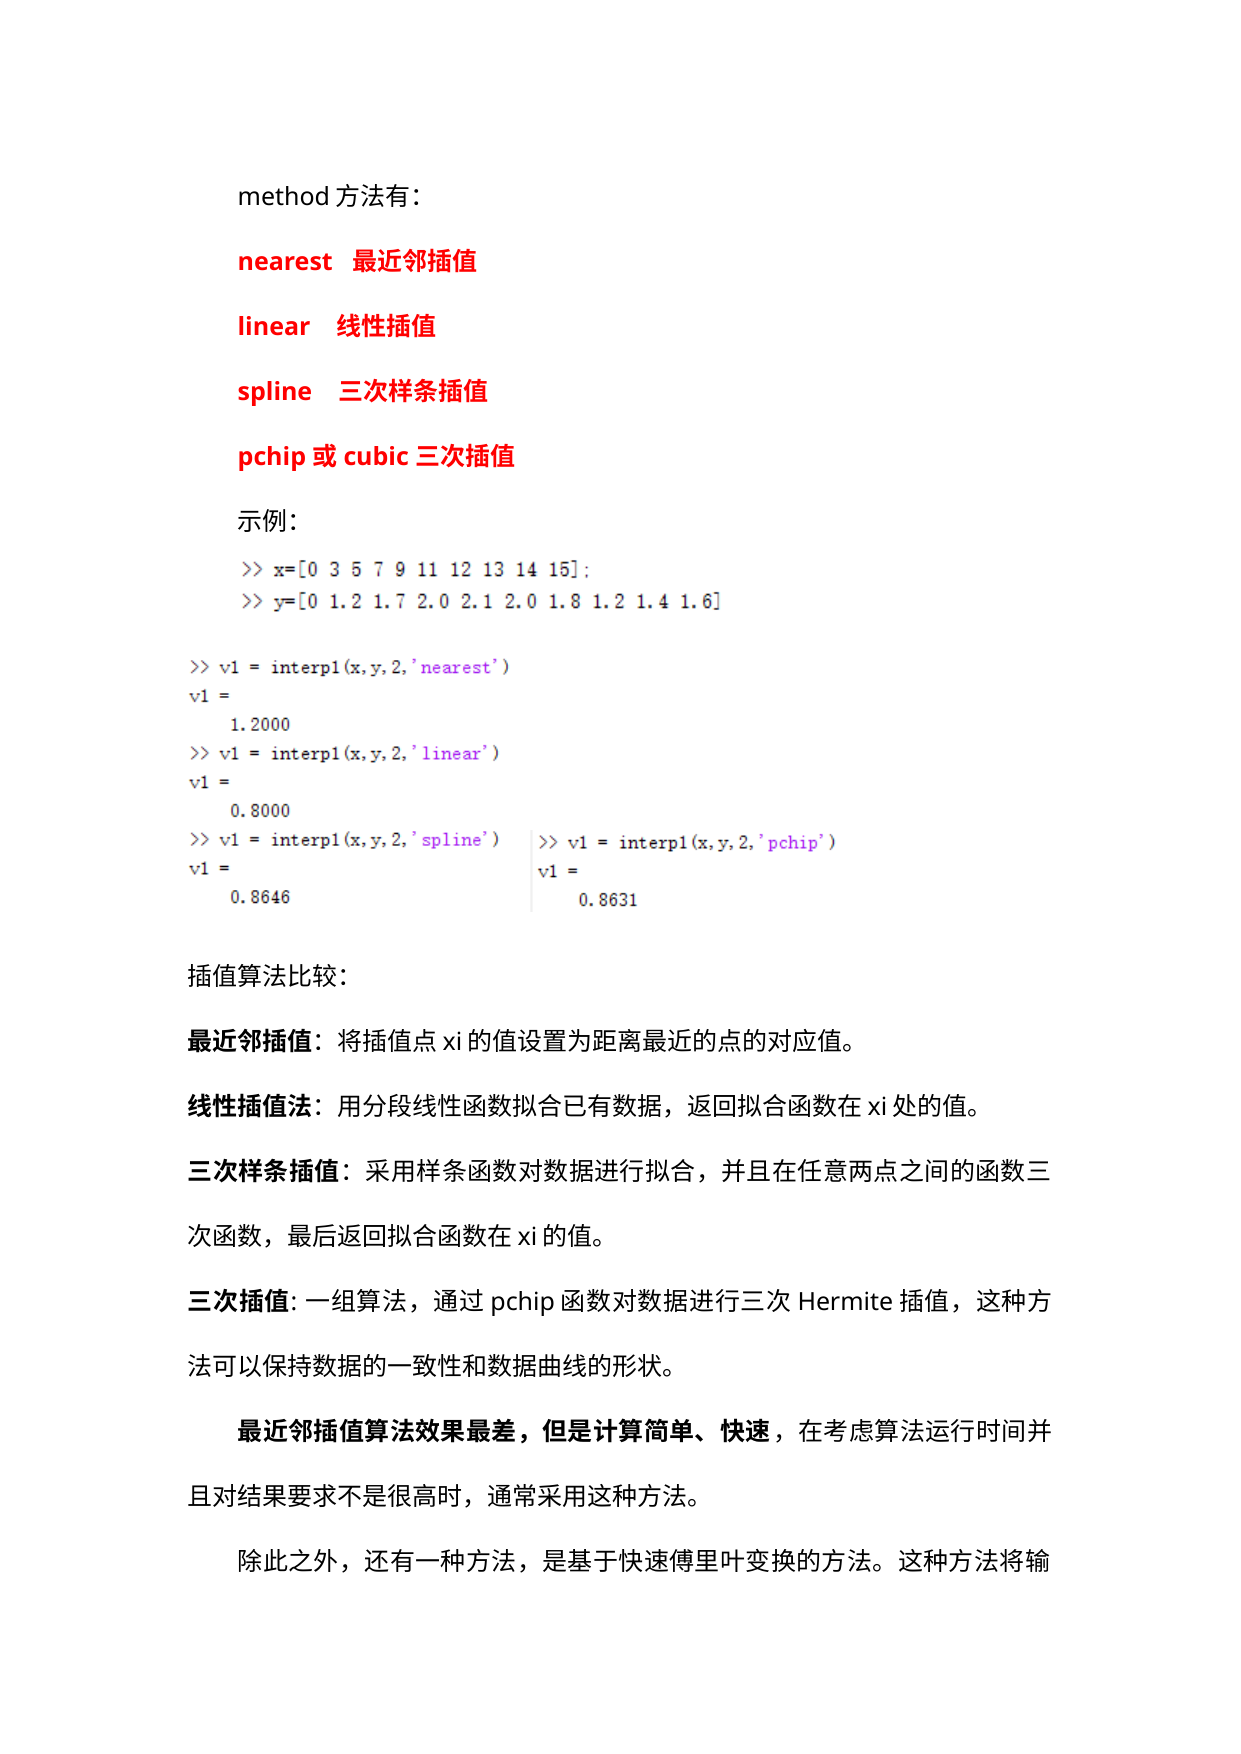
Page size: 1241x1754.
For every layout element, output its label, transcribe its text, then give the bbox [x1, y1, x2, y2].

text 插值算法比较： [187, 942, 1053, 1007]
text 三次插值: 一组算法，通过pchip函数对数据进行三次Hermite插值，这种方法可以保持数据的一致性和数据曲线的形状。 [187, 1267, 1053, 1397]
text 最近邻插值算法效果最差，但是计算简单、快速，在考虑算法运行时间并且对结果要求不是很高时，通常采用这种方法。 [187, 1397, 1053, 1527]
text spline 三次样条插值 [187, 357, 1053, 422]
text 示例： [187, 487, 1053, 552]
text nearest 最近邻插值 [187, 227, 1053, 292]
text linear 线性插值 [187, 292, 1053, 357]
text 三次样条插值：采用样条函数对数据进行拟合，并且在任意两点之间的函数三次函数，最后返回拟合函数在xi的值。 [187, 1137, 1053, 1267]
text method方法有： [187, 162, 1053, 227]
text pchip 或 cubic 三次插值 [187, 422, 1053, 487]
text 线性插值法：用分段线性函数拟合已有数据，返回拟合函数在xi处的值。 [187, 1072, 1053, 1137]
text 最近邻插值：将插值点xi的值设置为距离最近的点的对应值。 [187, 1007, 1053, 1072]
picture [237, 552, 727, 618]
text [187, 1527, 1053, 1592]
picture [187, 649, 840, 912]
